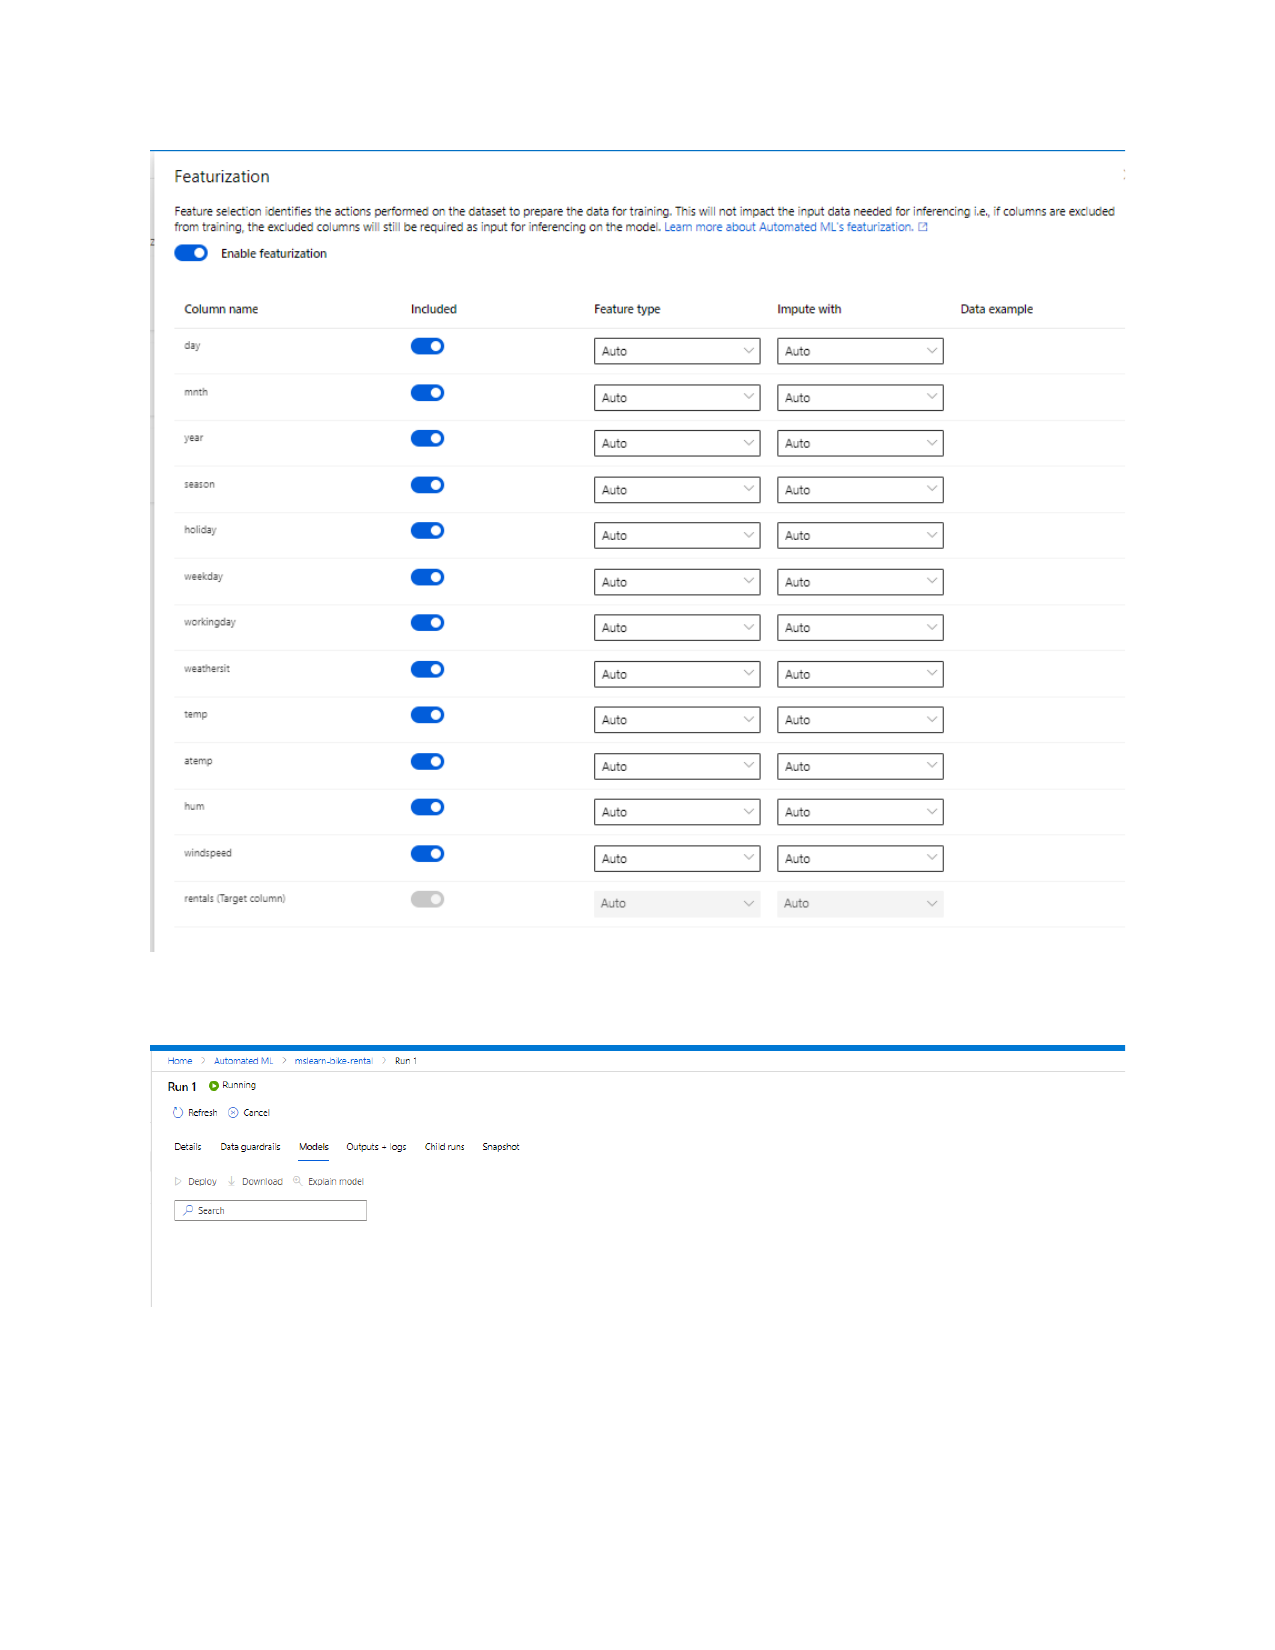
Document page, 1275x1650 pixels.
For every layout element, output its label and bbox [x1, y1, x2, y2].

picture [150, 1045, 1125, 1307]
picture [150, 150, 1125, 952]
